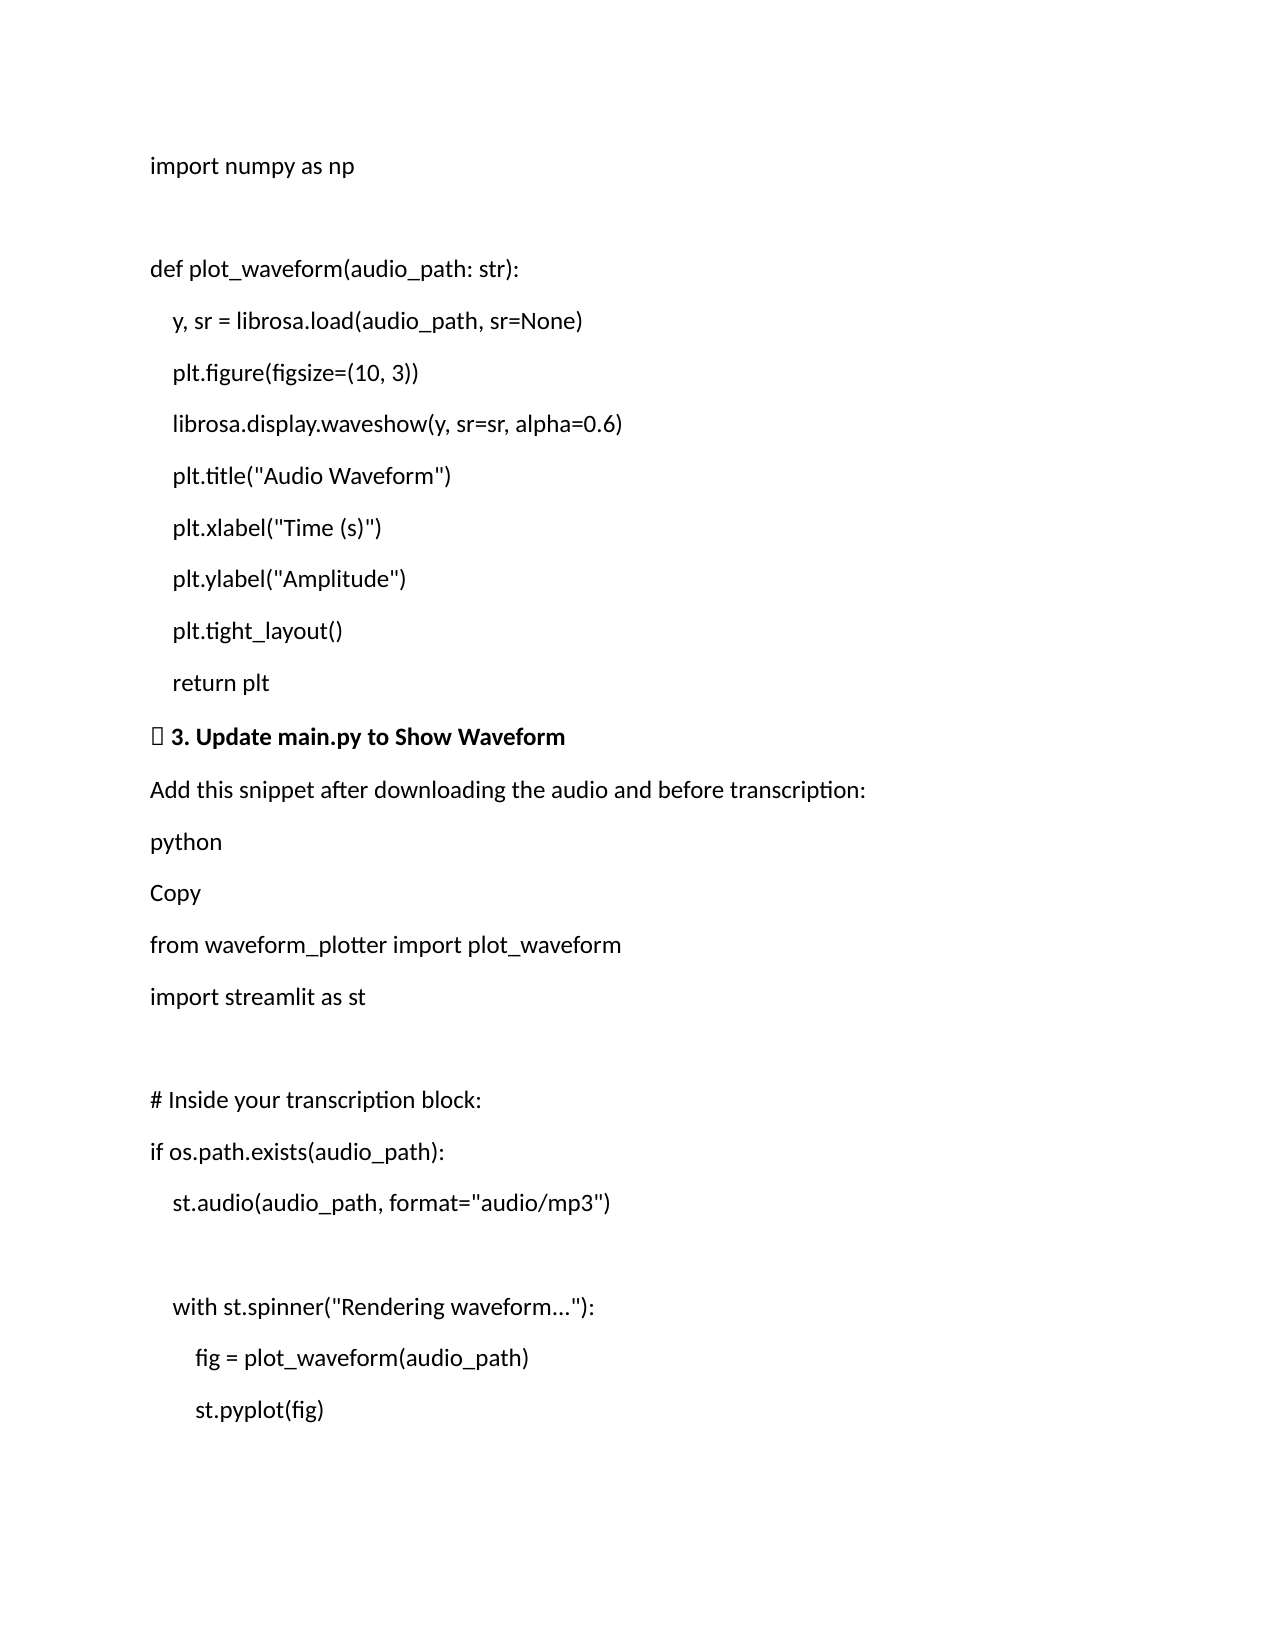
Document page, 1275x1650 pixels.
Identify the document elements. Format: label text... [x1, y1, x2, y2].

text y, sr = librosa.load(audio_path, sr=None) [150, 305, 1125, 336]
text return plt [150, 667, 1125, 697]
text fig = plot_waveform(audio_path) [150, 1342, 1125, 1373]
text with st.spinner("Rendering waveform..."): [150, 1291, 1125, 1321]
text plt.tight_layout() [150, 615, 1125, 646]
text import streamlit as st [150, 981, 1125, 1011]
text import numpy as np [150, 150, 1125, 181]
text ✅ 3. Update main.py to Show Waveform [150, 718, 1125, 752]
text if os.path.exists(audio_path): [150, 1136, 1125, 1166]
text Copy [150, 877, 1125, 908]
text st.pyplot(fig) [150, 1394, 1125, 1425]
text plt.xlabel("Time (s)") [150, 512, 1125, 542]
text python [150, 826, 1125, 856]
text def plot_waveform(audio_path: str): [150, 253, 1125, 284]
text # Inside your transcription block: [150, 1084, 1125, 1115]
text plt.figure(figsize=(10, 3)) [150, 357, 1125, 387]
text st.audio(audio_path, format="audio/mp3") [150, 1187, 1125, 1218]
text plt.ylabel("Amplitude") [150, 563, 1125, 594]
text Add this snippet after downloading the audio and before transcription: [150, 774, 1125, 805]
text plt.title("Audio Waveform") [150, 460, 1125, 491]
text librosa.display.waveshow(y, sr=sr, alpha=0.6) [150, 408, 1125, 439]
text from waveform_plotter import plot_waveform [150, 929, 1125, 960]
